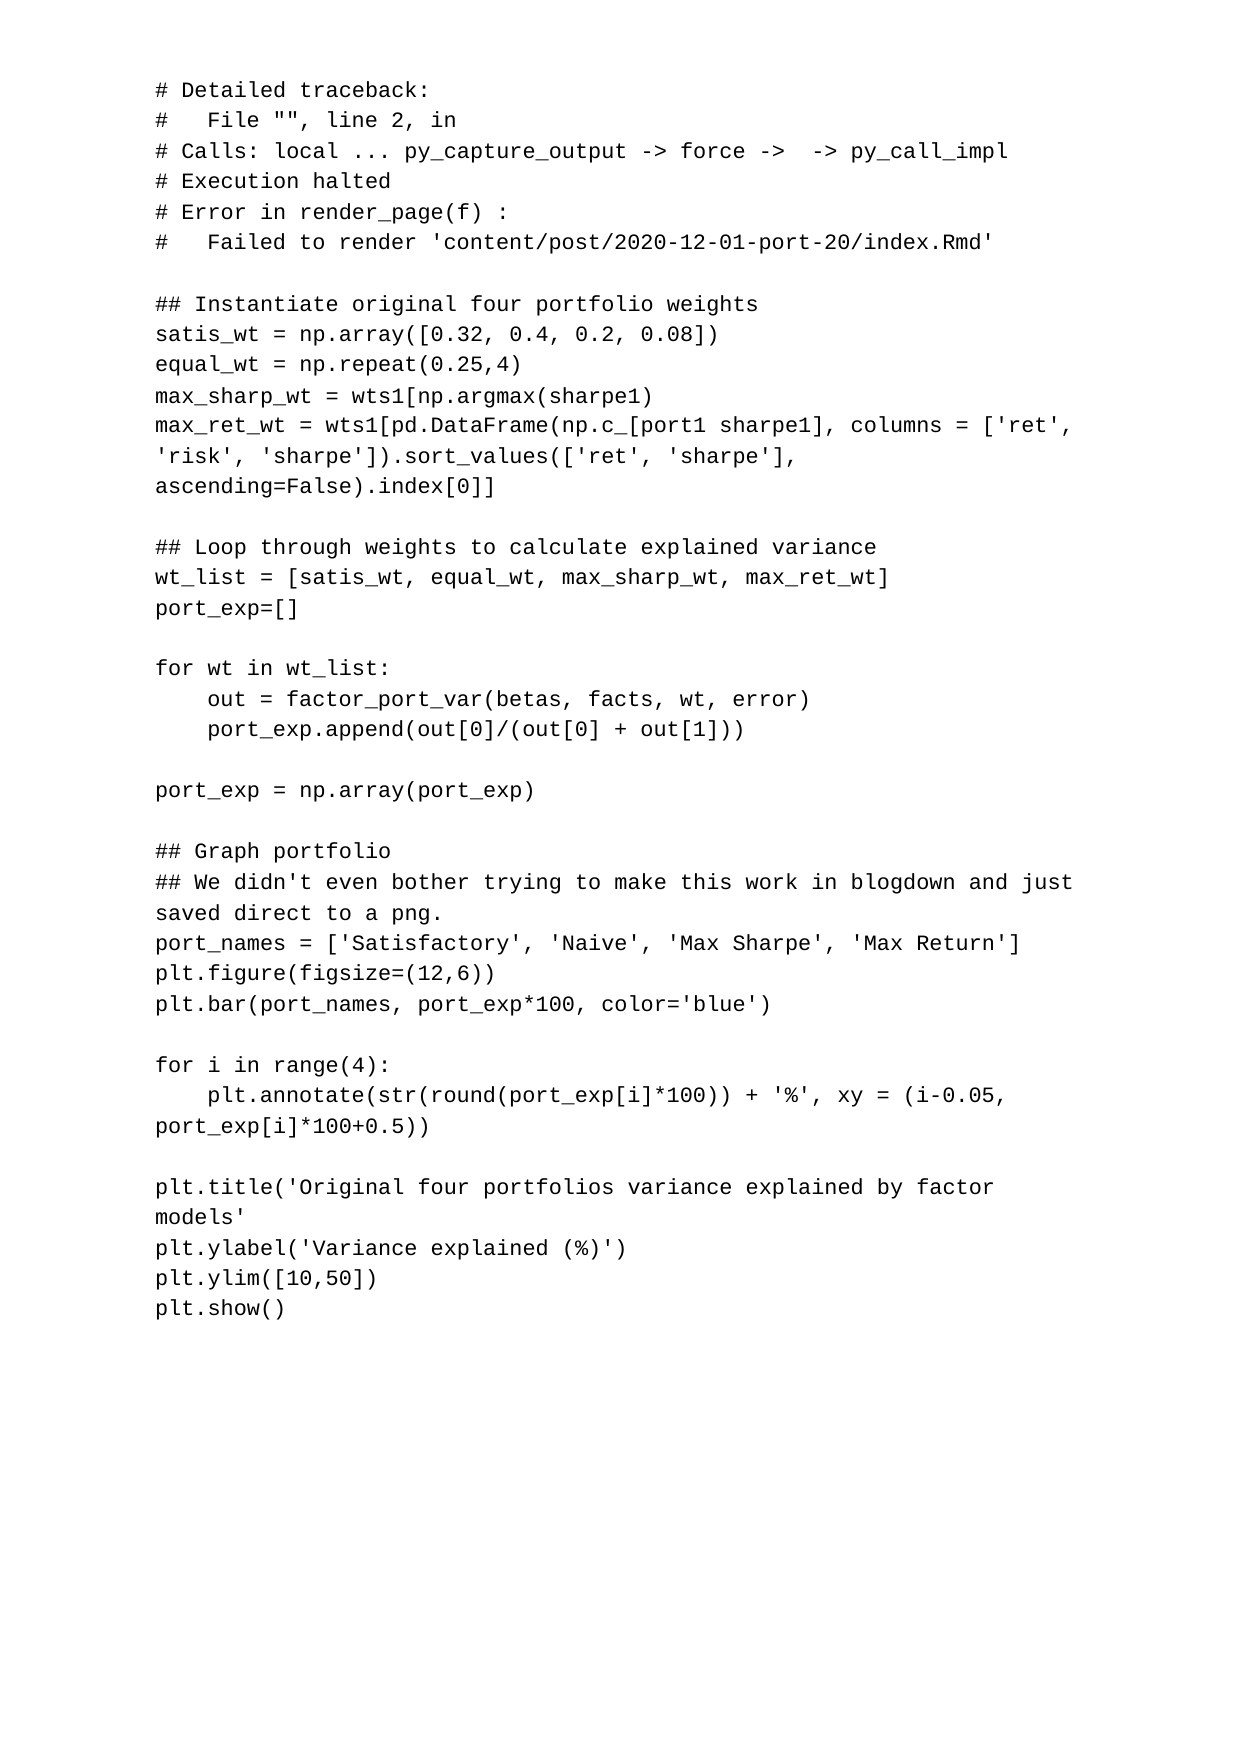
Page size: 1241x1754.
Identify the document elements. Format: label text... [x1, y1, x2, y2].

text plt.annotate(str(round(port_exp[i]*100)) + '%', xy = (i-0.05, port_exp[i]*100+0.5)) [155, 1085, 1009, 1140]
text plt.bar(port_names, port_exp*100, color='blue') [155, 993, 1098, 1018]
text port_names = ['Satisfactory', 'Naive', 'Max Sharpe', 'Max Return'] plt.figure(figsize=(12,6)) [155, 932, 1023, 987]
text plt.ylabel('Variance explained (%)') plt.ylim([10,50]) [155, 1237, 629, 1292]
text ## Instantiate original four portfolio weights satis_wt = np.array([0.32, 0.4, 0.2, 0.08]) equal_wt = np.repeat(0.25,4) [155, 293, 760, 378]
text # File "", line 2, in [155, 109, 1098, 134]
text out = factor_port_var(betas, facts, wt, error) port_exp.append(out[0]/(out[0] + out[1])) [207, 688, 813, 743]
text plt.show() [155, 1297, 1098, 1322]
text ## Loop through weights to calculate explained variance wt_list = [satis_wt, equal_wt, max_sharp_wt, max_ret_wt] port_exp=[] [155, 536, 892, 622]
text plt.title('Original four portfolios variance explained by factor models' [155, 1176, 997, 1231]
text port_exp = np.array(port_exp) ## Graph portfolio [155, 749, 537, 871]
text max_sharp_wt = wts1[np.argmax(sharpe1) [155, 384, 1098, 409]
text # Calls: local ... py_capture_output -> force -> -> py_call_impl # Execution halted [155, 140, 1010, 195]
text max_ret_wt = wts1[pd.DataFrame(np.c_[port1 sharpe1], columns = ['ret', 'risk', 'sharpe']).sort_values(['ret', 'sharpe'], ascending=False).index[0]] [155, 414, 1075, 500]
text # Error in render_page(f) : [155, 201, 1098, 226]
text ## We didn't even bother trying to make this work in blogdown and just saved direct to a png. [155, 871, 1075, 926]
text # Detailed traceback: [155, 79, 1098, 104]
text # Failed to render 'content/post/2020-12-01-port-20/index.Rmd' [155, 232, 1098, 256]
text for wt in wt_list: [155, 657, 1098, 682]
text for i in range(4): [155, 1054, 1098, 1079]
